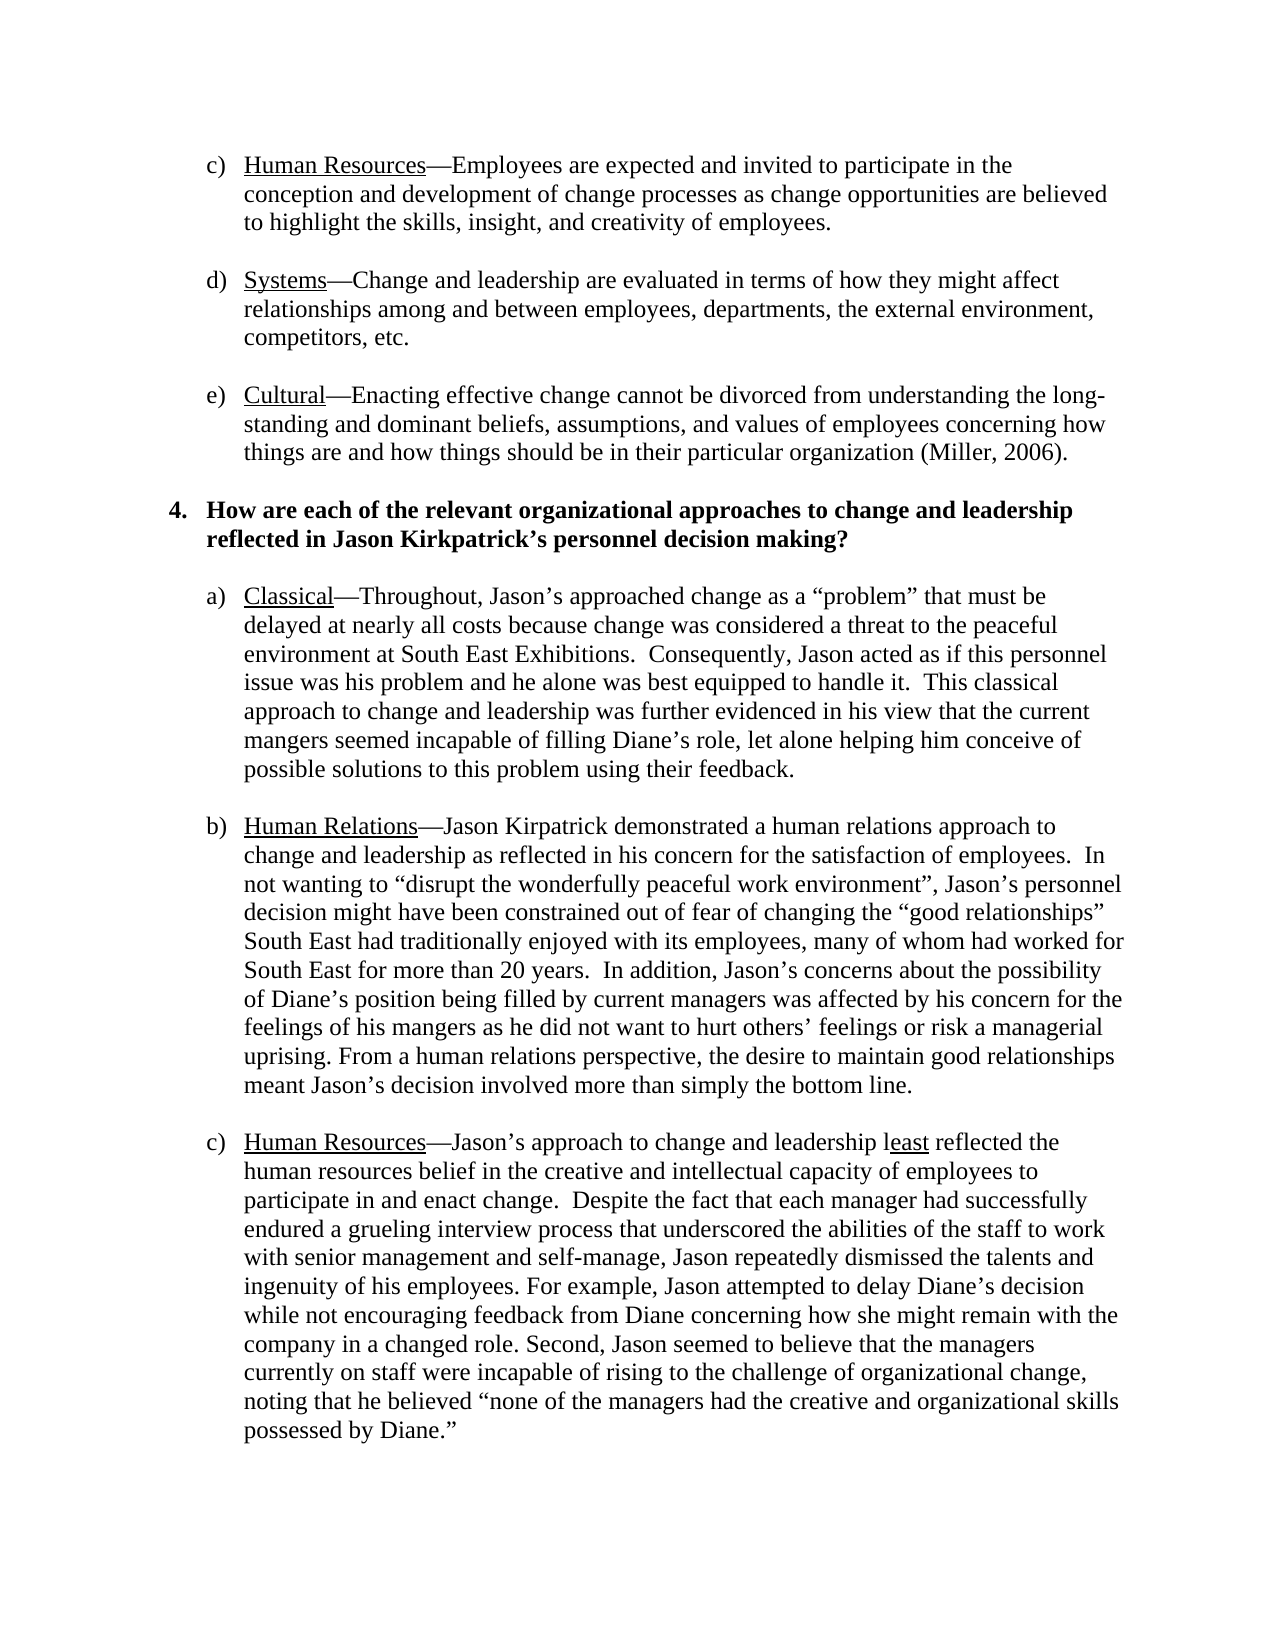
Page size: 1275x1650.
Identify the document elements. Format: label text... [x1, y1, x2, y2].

list Human Relations—Jason Kirpatrick demonstrated a human relations approach to change and leadership as reflected in his concern for the satisfaction of employees. In not wanting to “disrupt the wonderfully peaceful work environment”, Jason’s personnel decision might have been constrained out of fear of changing the “good relationships” South East had traditionally enjoyed with its employees, many of whom had worked for South East for more than 20 years. In addition, Jason’s concerns about the possibility of Diane’s position being filled by current managers was affected by his concern for the feelings of his mangers as he did not want to hurt others’ feelings or risk a managerial uprising. From a human relations perspective, the desire to maintain good relationships meant Jason’s decision involved more than simply the bottom line. [206, 811, 1125, 1099]
list Human Resources—Jason’s approach to change and leadership least reflected the human resources belief in the creative and intellectual capacity of employees to participate in and enact change. Despite the fact that each manager had successfully endured a grueling interview process that underscored the abilities of the staff to work with senior management and self-manage, Jason repeatedly dismissed the talents and ingenuity of his employees. For example, Jason attempted to delay Diane’s decision while not encouraging feedback from Diane concerning how she might remain with the company in a changed role. Second, Jason seemed to believe that the managers currently on staff were incapable of rising to the challenge of organizational change, noting that he believed “none of the managers had the creative and organizational skills possessed by Diane.” [206, 1127, 1125, 1444]
text e) Cultural—Enacting effective change cannot be divorced from understanding the long-standing and dominant beliefs, assumptions, and values of employees concerning how things are and how things should be in their particular organization (Miller, 2006). [206, 380, 1125, 466]
text c) Human Resources—Employees are expected and invited to participate in the conception and development of change processes as change opportunities are believed to highlight the skills, insight, and creativity of employees. [206, 150, 1125, 236]
text d) Systems—Change and leadership are evaluated in terms of how they might affect relationships among and between employees, departments, the external environment, competitors, etc. [206, 265, 1125, 351]
list Classical—Throughout, Jason’s approached change as a “problem” that must be delayed at nearly all costs because change was considered a threat to the peaceful environment at South East Exhibitions. Consequently, Jason acted as if this personnel issue was his problem and he alone was best equipped to handle it. This classical approach to change and leadership was further evidenced in his view that the current mangers seemed incapable of filling Diane’s role, let alone helping him conceive of possible solutions to this problem using their feedback. [206, 581, 1125, 782]
list How are each of the relevant organizational approaches to change and leadership reflected in Jason Kirkpatrick’s personnel decision making? [169, 495, 1125, 552]
